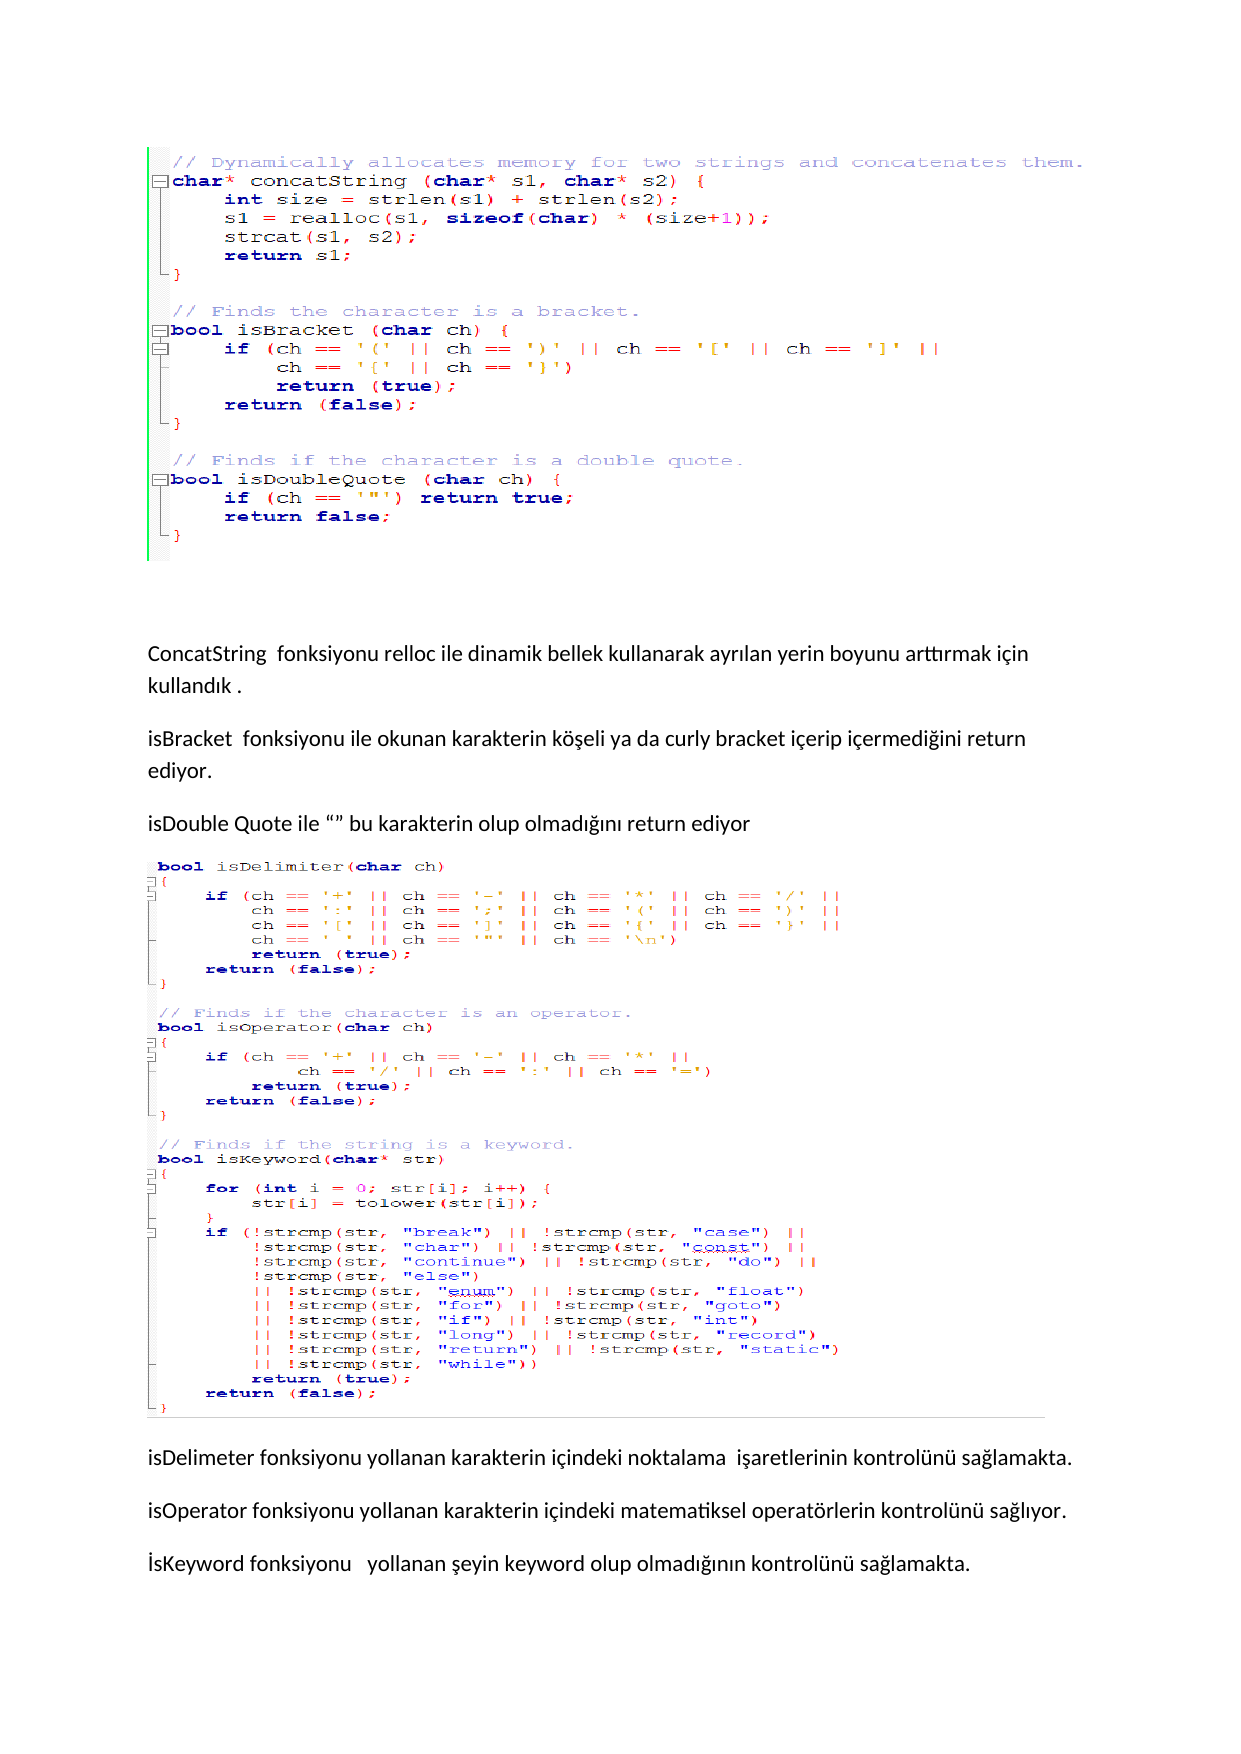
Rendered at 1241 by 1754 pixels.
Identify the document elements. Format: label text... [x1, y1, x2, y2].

text İsKeyword fonksiyonu yollanan şeyin keyword olup olmadığının kontrolünü sağlamakta. [148, 1549, 1093, 1577]
text isOperator fonksiyonu yollanan karakterin içindeki matematiksel operatörlerin kontrolünü sağlıyor. [148, 1496, 1093, 1524]
text ConcatString fonksiyonu relloc ile dinamik bellek kullanarak ayrılan yerin boyunu arttırmak için kullandık . [148, 639, 1093, 699]
picture [147, 862, 1045, 1418]
text isDouble Quote ile “” bu karakterin olup olmadığını return ediyor [148, 809, 1093, 837]
text isBracket fonksiyonu ile okunan karakterin köşeli ya da curly bracket içerip içermediğini return ediyor. [148, 724, 1093, 784]
picture [147, 147, 1216, 561]
text isDelimeter fonksiyonu yollanan karakterin içindeki noktalama işaretlerinin kontrolünü sağlamakta. [148, 1443, 1093, 1471]
